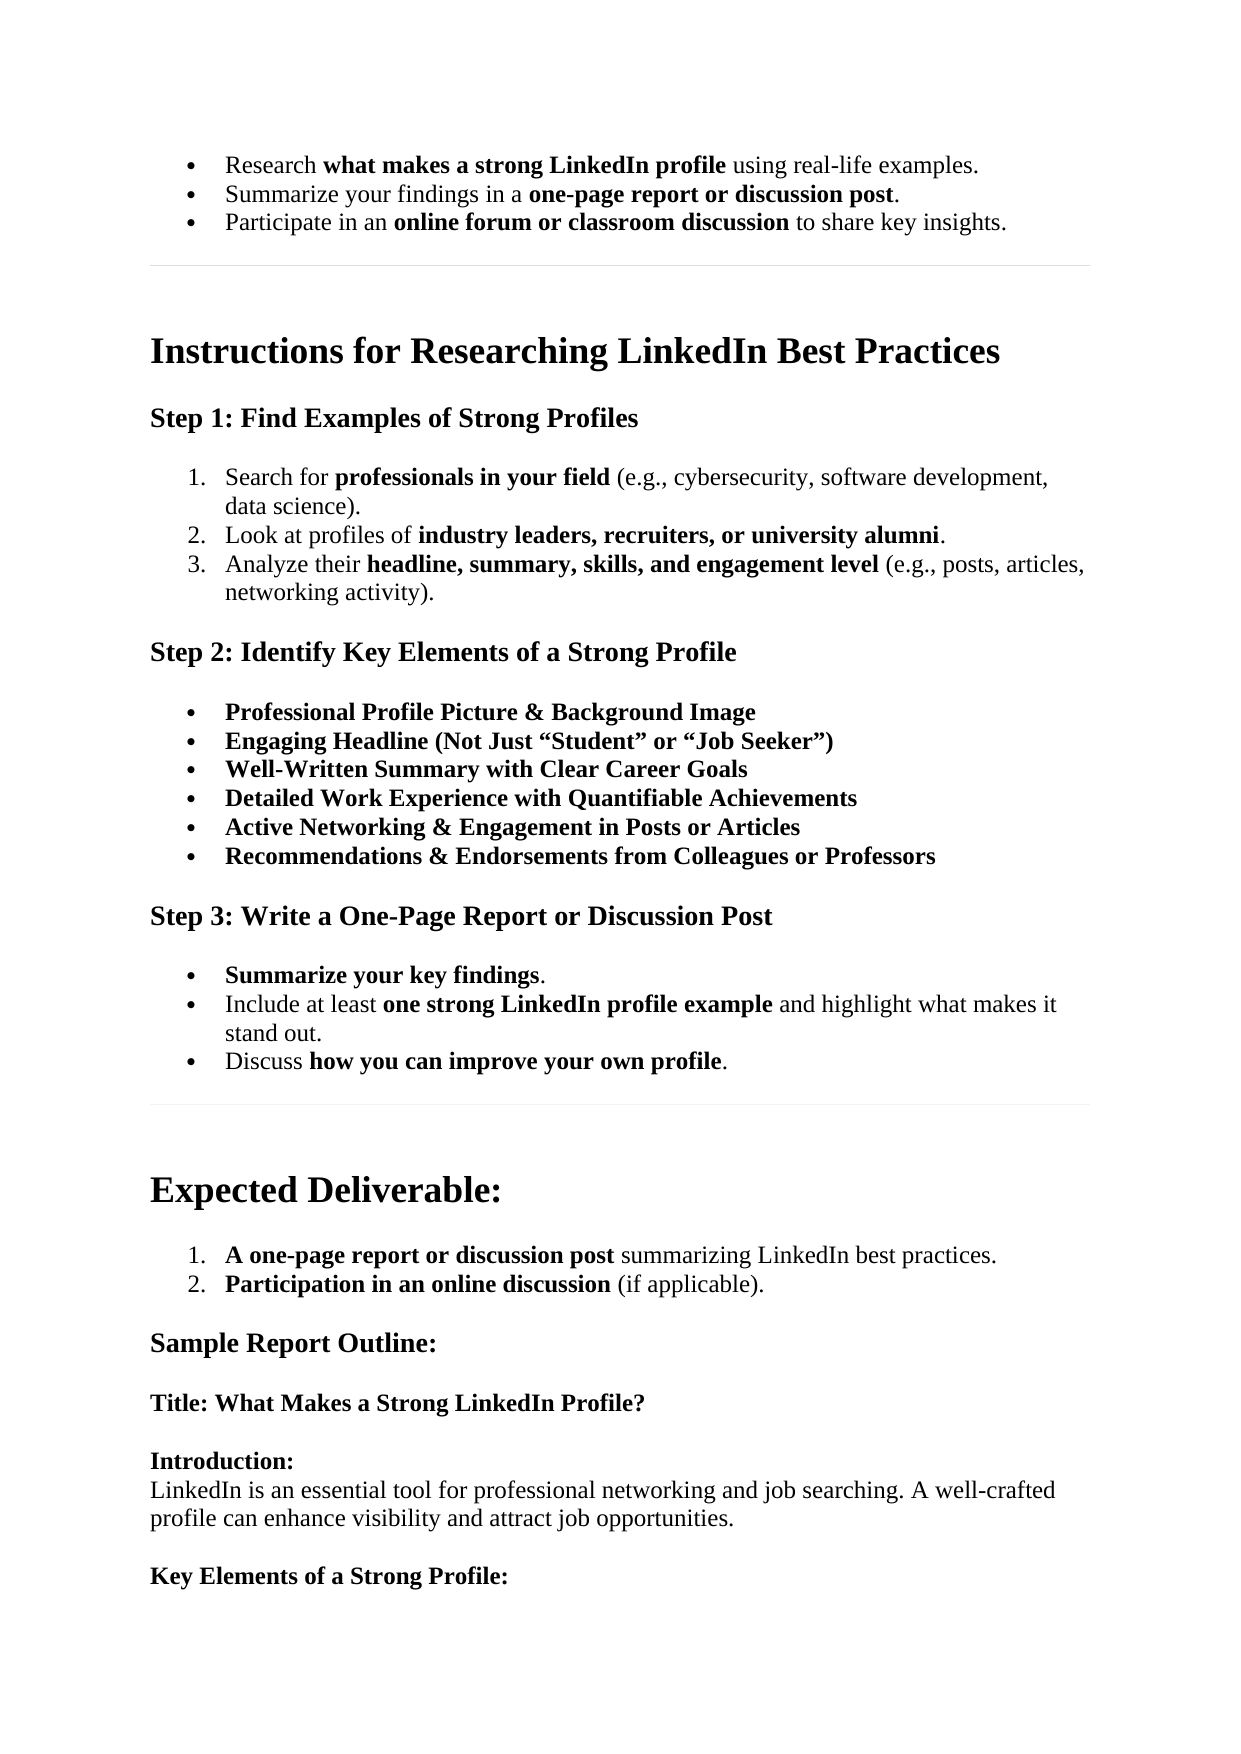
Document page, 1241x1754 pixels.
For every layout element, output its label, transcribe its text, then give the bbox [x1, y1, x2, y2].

text Step 1: Find Examples of Strong Profiles [150, 401, 1090, 433]
list Participate in an online forum or classroom discussion to share key insights. [187, 207, 1090, 236]
text Step 2: Identify Key Elements of a Strong Profile [150, 635, 1090, 668]
list Engaging Headline (Not Just “Student” or “Job Seeker”) [187, 726, 1090, 754]
list Active Networking & Engagement in Posts or Articles [187, 812, 1090, 841]
text Sample Report Outline: [150, 1327, 1090, 1359]
list Summarize your key findings. [187, 960, 1090, 989]
text Instructions for Researching LinkedIn Best Practices [150, 329, 1090, 372]
text Key Elements of a Strong Profile: [150, 1561, 1090, 1590]
text Step 3: Write a One-Page Report or Discussion Post [150, 899, 1090, 931]
list Discuss how you can improve your own profile. [187, 1046, 1090, 1075]
list Include at least one strong LinkedIn profile example and highlight what makes it stand out. [187, 989, 1090, 1046]
list Look at profiles of industry leaders, recruiters, or university alumni. [187, 520, 1090, 549]
list Recommendations & Endorsements from Colleagues or Professors [187, 841, 1090, 869]
text Expected Deliverable: [150, 1168, 1090, 1211]
list Participation in an online discussion (if applicable). [187, 1269, 1090, 1297]
list Well-Written Summary with Clear Career Goals [187, 754, 1090, 783]
list Professional Profile Picture & Background Image [187, 697, 1090, 726]
list Research what makes a strong LinkedIn profile using real-life examples. [187, 150, 1090, 179]
list A one-page report or discussion post summarizing LinkedIn best practices. [187, 1240, 1090, 1269]
list Search for professionals in your field (e.g., cybersecurity, software development, data science). [187, 462, 1090, 520]
text Introduction: LinkedIn is an essential tool for professional networking and job searching. A well-crafted profile can enhance visibility and attract job opportunities. [150, 1446, 1090, 1532]
list Analyze their headline, summary, skills, and engagement level (e.g., posts, articles, networking activity). [187, 549, 1090, 606]
text Title: What Makes a Strong LinkedIn Profile? [150, 1388, 1090, 1417]
list Detailed Work Experience with Quantifiable Achievements [187, 783, 1090, 812]
list Summarize your findings in a one-page report or discussion post. [187, 179, 1090, 207]
